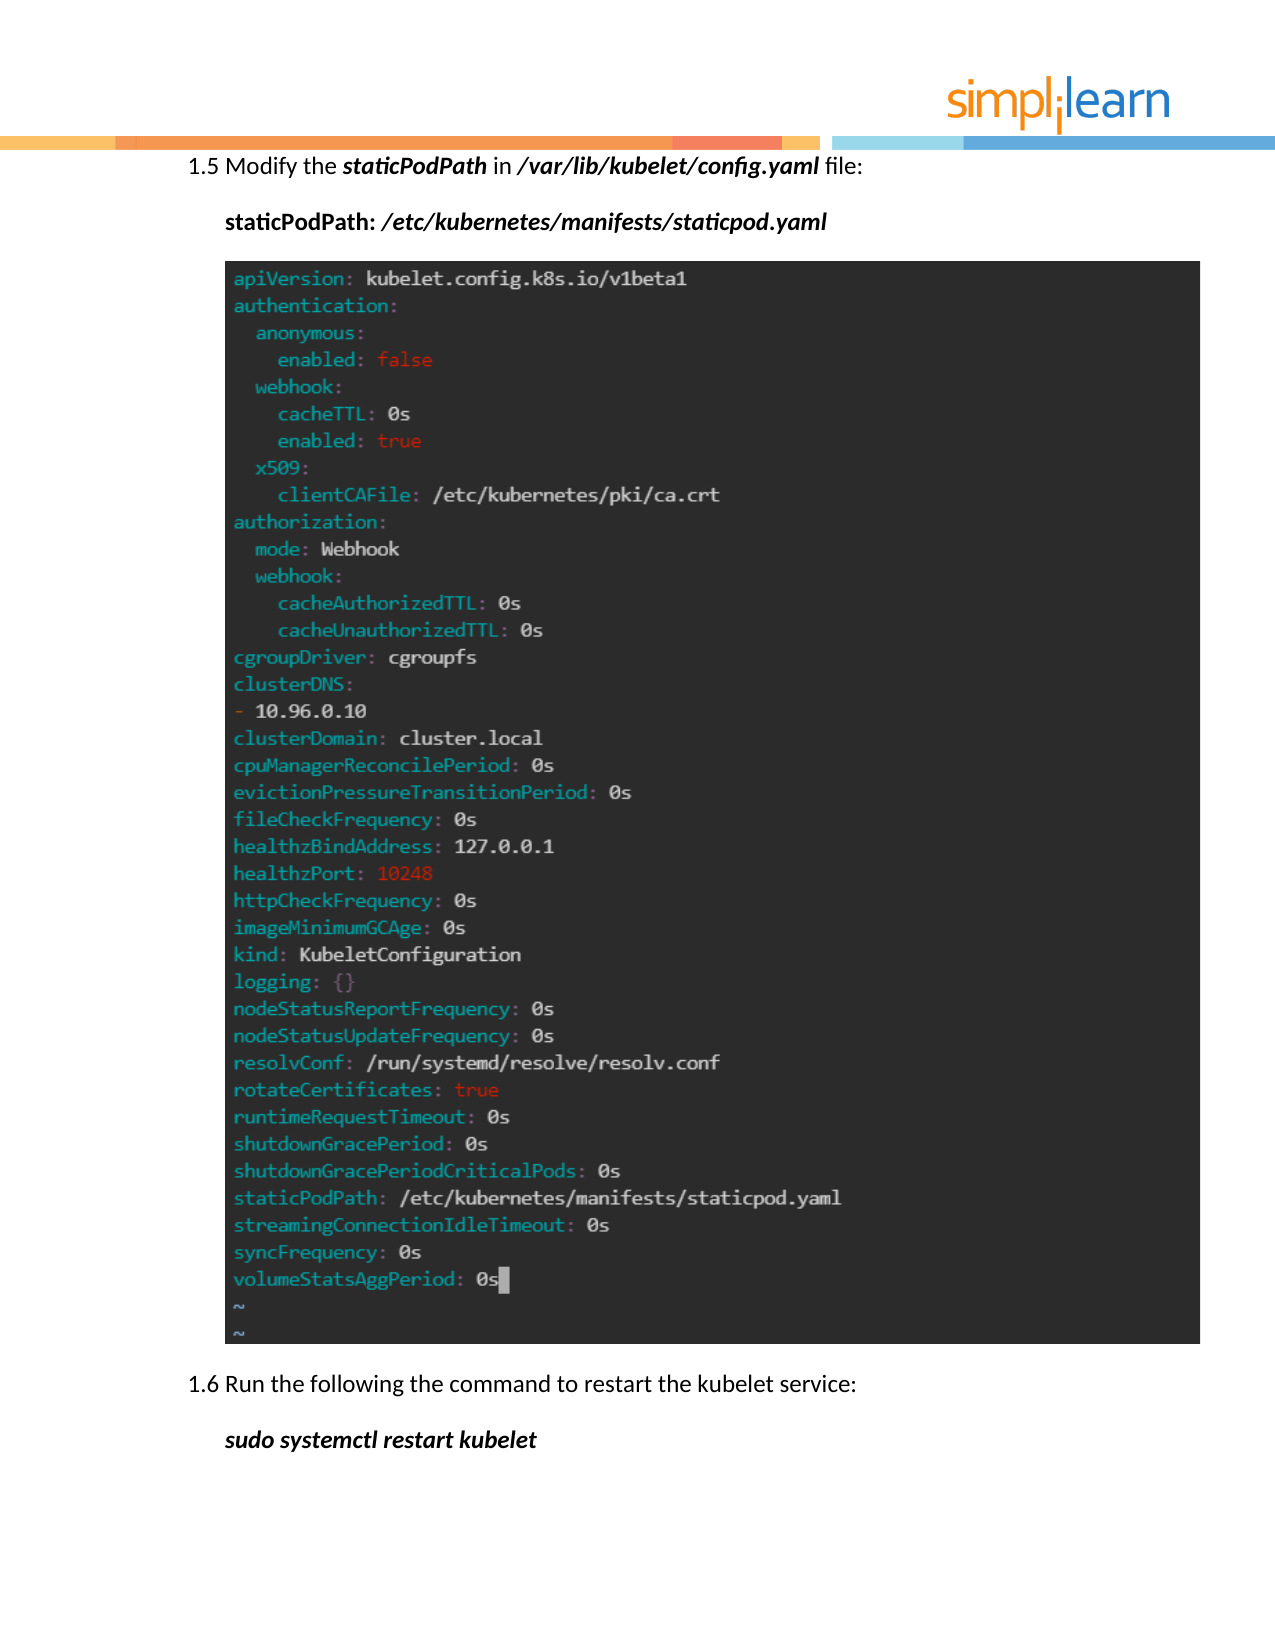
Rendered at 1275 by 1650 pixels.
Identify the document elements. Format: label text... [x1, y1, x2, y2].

text sudo systemctl restart kubelet [225, 1424, 1125, 1455]
picture [0, 76, 1275, 150]
list Run the following the command to restart the kubelet service: [187, 1368, 1125, 1399]
text staticPodPath: /etc/kubernetes/manifests/staticpod.yaml [225, 206, 1125, 236]
list Modify the staticPodPath in /var/lib/kubelet/config.yaml file: [187, 150, 1125, 181]
picture [225, 261, 1200, 1344]
